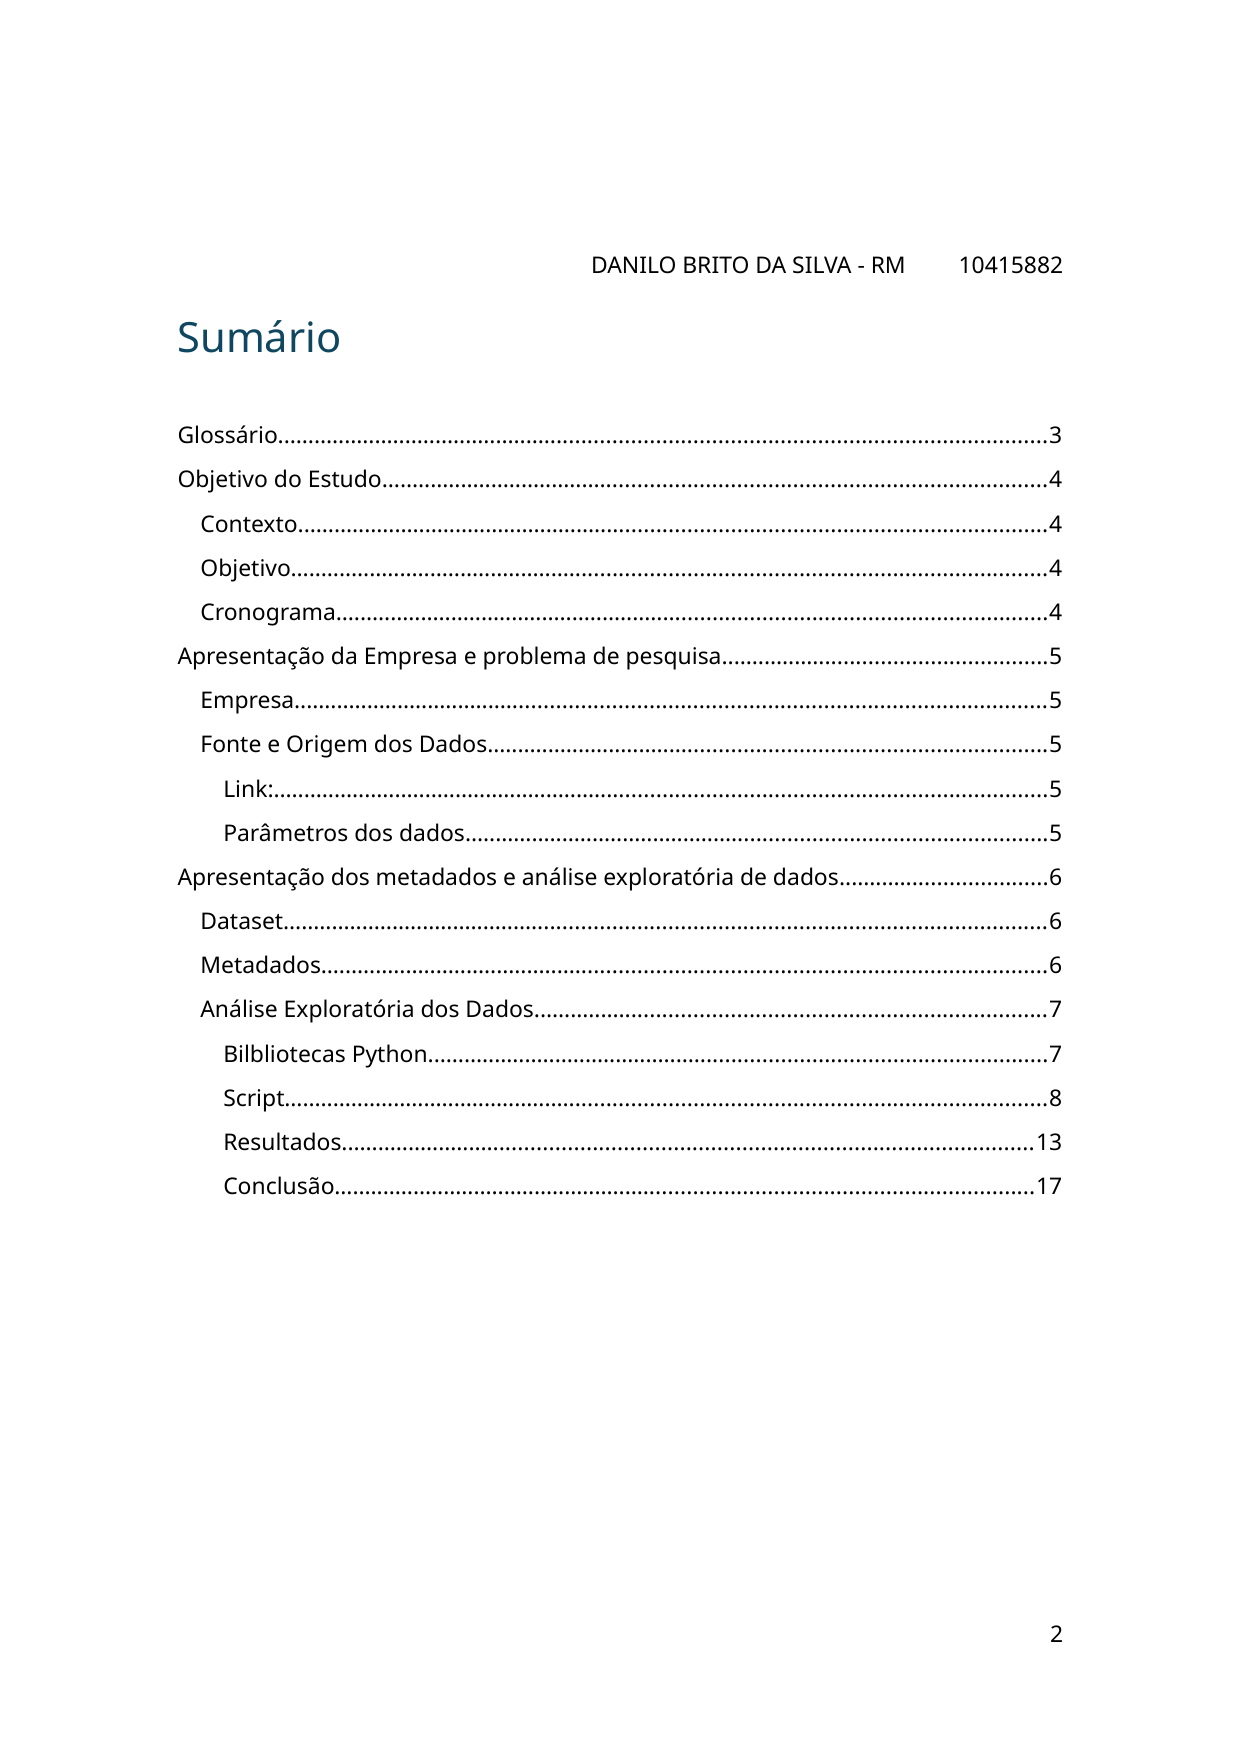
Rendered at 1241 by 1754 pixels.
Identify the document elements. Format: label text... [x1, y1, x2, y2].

list DANILO BRITO DA SILVA - RM 10415882 [252, 249, 1063, 280]
